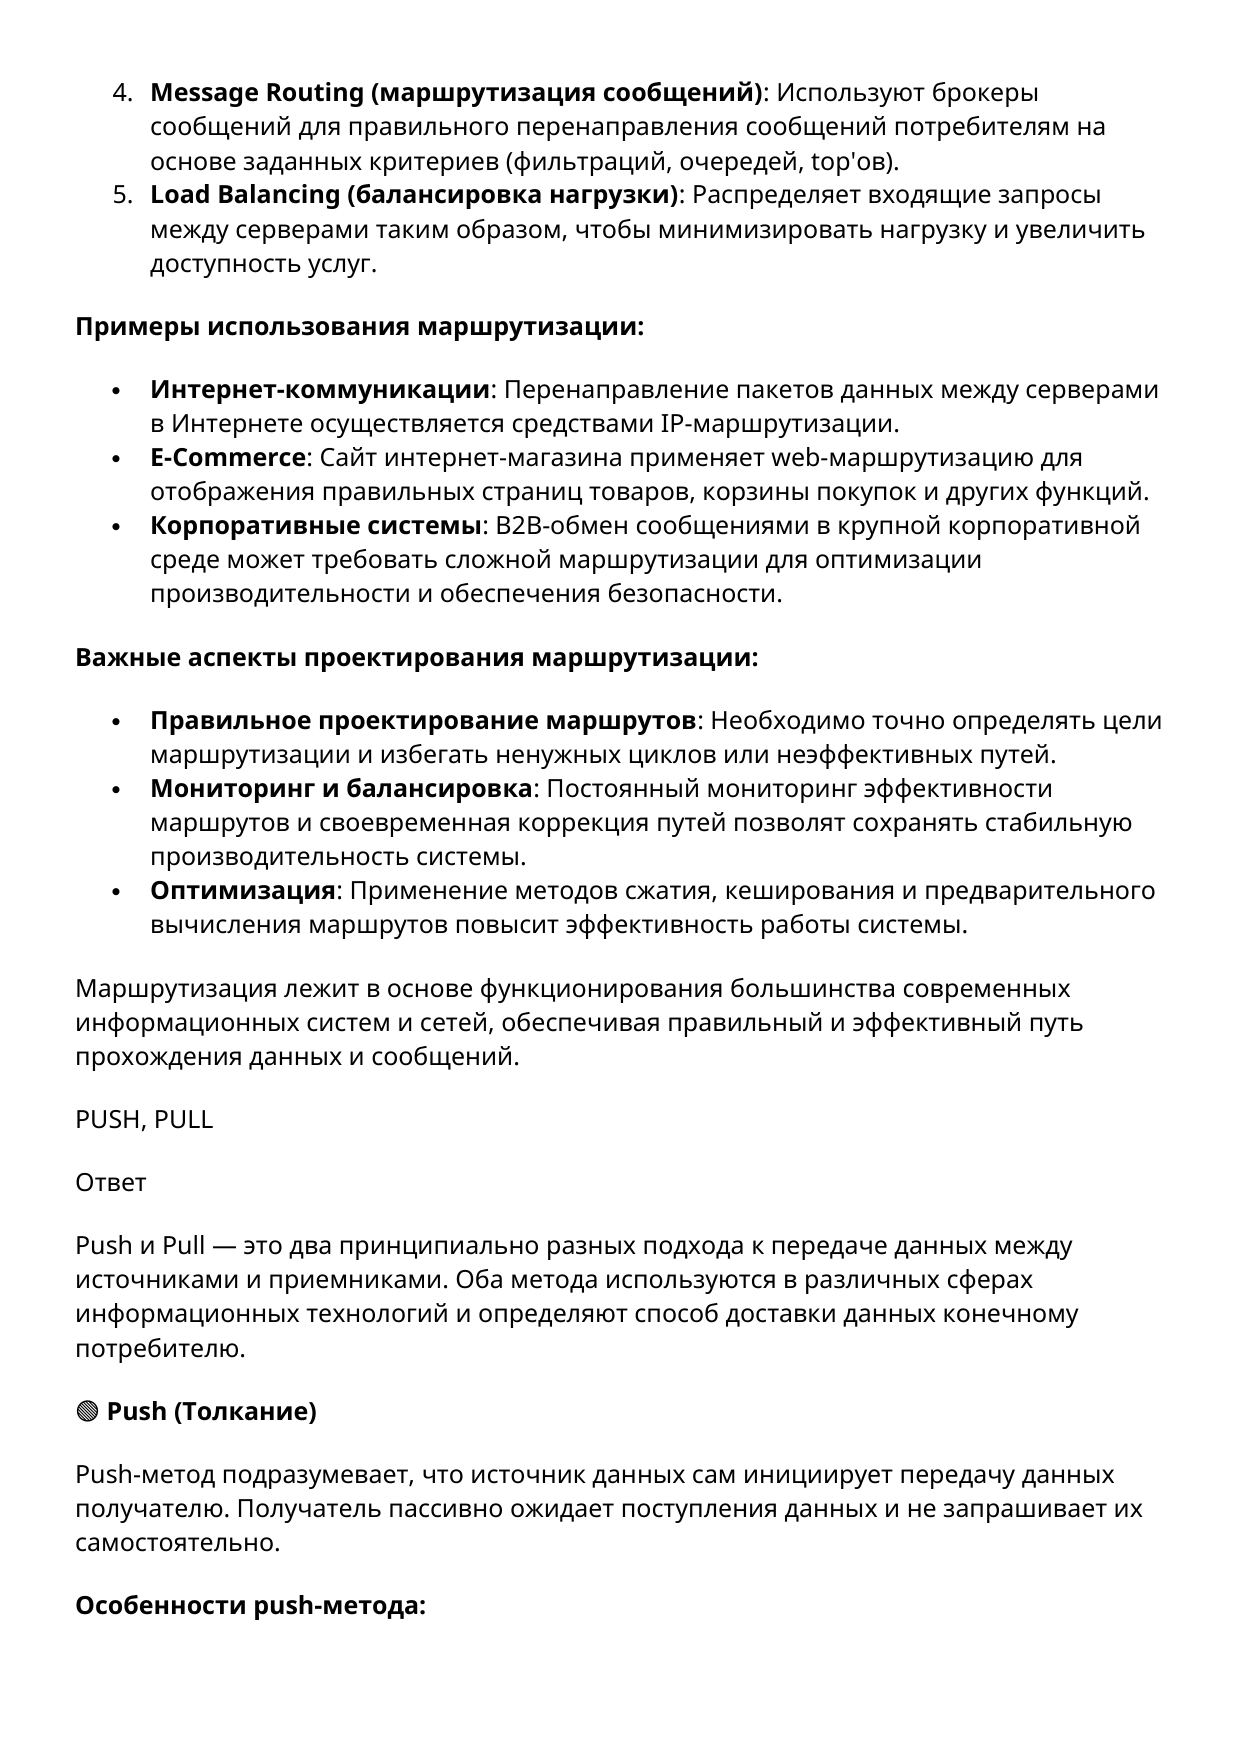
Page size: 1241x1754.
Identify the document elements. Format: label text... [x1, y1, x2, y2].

text Важные аспекты проектирования маршрутизации: [75, 639, 1165, 673]
text PUSH, PULL [75, 1102, 1165, 1136]
list Интернет-коммуникации: Перенаправление пакетов данных между серверами в Интернете осуществляется средствами IP-маршрутизации. [112, 372, 1165, 440]
list Мониторинг и балансировка: Постоянный мониторинг эффективности маршрутов и своевременная коррекция путей позволят сохранять стабильную производительность системы. [112, 771, 1165, 873]
text 🟢 Push (Толкание) [75, 1393, 1165, 1427]
list Message Routing (маршрутизация сообщений): Используют брокеры сообщений для правильного перенаправления сообщений потребителям на основе заданных критериев (фильтраций, очередей, top'ов). [112, 75, 1165, 177]
list Корпоративные системы: B2B-обмен сообщениями в крупной корпоративной среде может требовать сложной маршрутизации для оптимизации производительности и обеспечения безопасности. [112, 508, 1165, 610]
list Load Balancing (балансировка нагрузки): Распределяет входящие запросы между серверами таким образом, чтобы минимизировать нагрузку и увеличить доступность услуг. [112, 177, 1165, 279]
text Push-метод подразумевает, что источник данных сам инициирует передачу данных получателю. Получатель пассивно ожидает поступления данных и не запрашивает их самостоятельно. [75, 1457, 1165, 1559]
text Ответ [75, 1165, 1165, 1199]
text Особенности push-метода: [75, 1588, 1165, 1622]
text Push и Pull — это два принципиально разных подхода к передаче данных между источниками и приемниками. Оба метода используются в различных сферах информационных технологий и определяют способ доставки данных конечному потребителю. [75, 1228, 1165, 1364]
text Примеры использования маршрутизации: [75, 308, 1165, 343]
list E-Commerce: Сайт интернет-магазина применяет web-маршрутизацию для отображения правильных страниц товаров, корзины покупок и других функций. [112, 440, 1165, 508]
list Правильное проектирование маршрутов: Необходимо точно определять цели маршрутизации и избегать ненужных циклов или неэффективных путей. [112, 703, 1165, 771]
list Оптимизация: Применение методов сжатия, кеширования и предварительного вычисления маршрутов повысит эффективность работы системы. [112, 873, 1165, 941]
text Маршрутизация лежит в основе функционирования большинства современных информационных систем и сетей, обеспечивая правильный и эффективный путь прохождения данных и сообщений. [75, 970, 1165, 1072]
